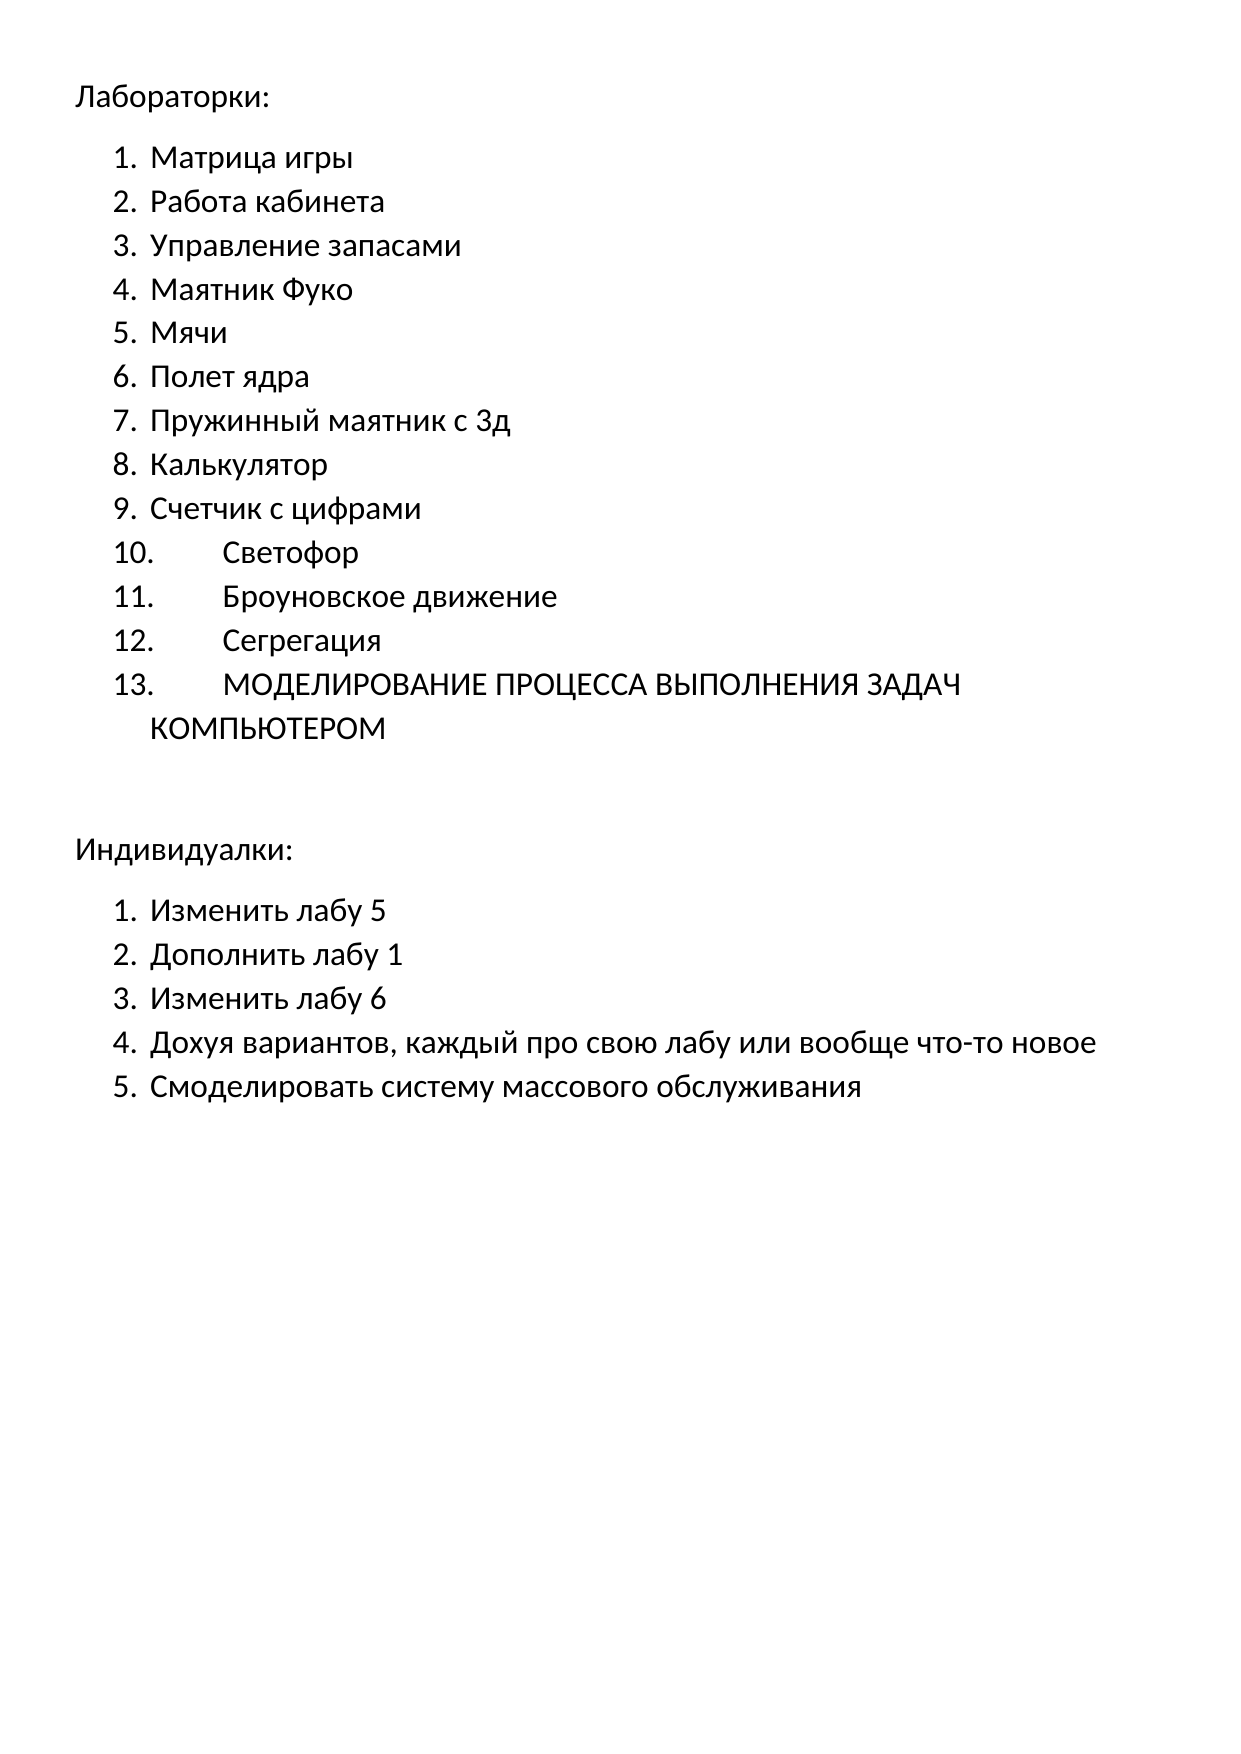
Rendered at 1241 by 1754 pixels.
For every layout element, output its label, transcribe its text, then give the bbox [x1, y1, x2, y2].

list Пружинный маятник с 3д [112, 399, 1165, 440]
list Мячи [112, 311, 1165, 352]
list Калькулятор [112, 443, 1165, 484]
list Броуновское движение [112, 575, 1165, 616]
list Счетчик с цифрами [112, 487, 1165, 528]
list Работа кабинета [112, 179, 1165, 220]
list Матрица игры [112, 136, 1165, 176]
list Дохуя вариантов, каждый про свою лабу или вообще что-то новое [112, 1021, 1165, 1062]
text Индивидуалки: [75, 828, 1165, 869]
list Управление запасами [112, 223, 1165, 264]
list Дополнить лабу 1 [112, 933, 1165, 974]
list Сегрегация [112, 619, 1165, 660]
text Лабораторки: [75, 75, 1165, 116]
list Изменить лабу 6 [112, 977, 1165, 1018]
list Полет ядра [112, 355, 1165, 396]
list Смоделировать систему массового обслуживания [112, 1065, 1165, 1106]
list Светофор [112, 531, 1165, 572]
list Изменить лабу 5 [112, 889, 1165, 930]
list Маятник Фуко [112, 267, 1165, 308]
list МОДЕЛИРОВАНИЕ ПРОЦЕССА ВЫПОЛНЕНИЯ ЗАДАЧ КОМПЬЮТЕРОМ [112, 663, 1165, 748]
